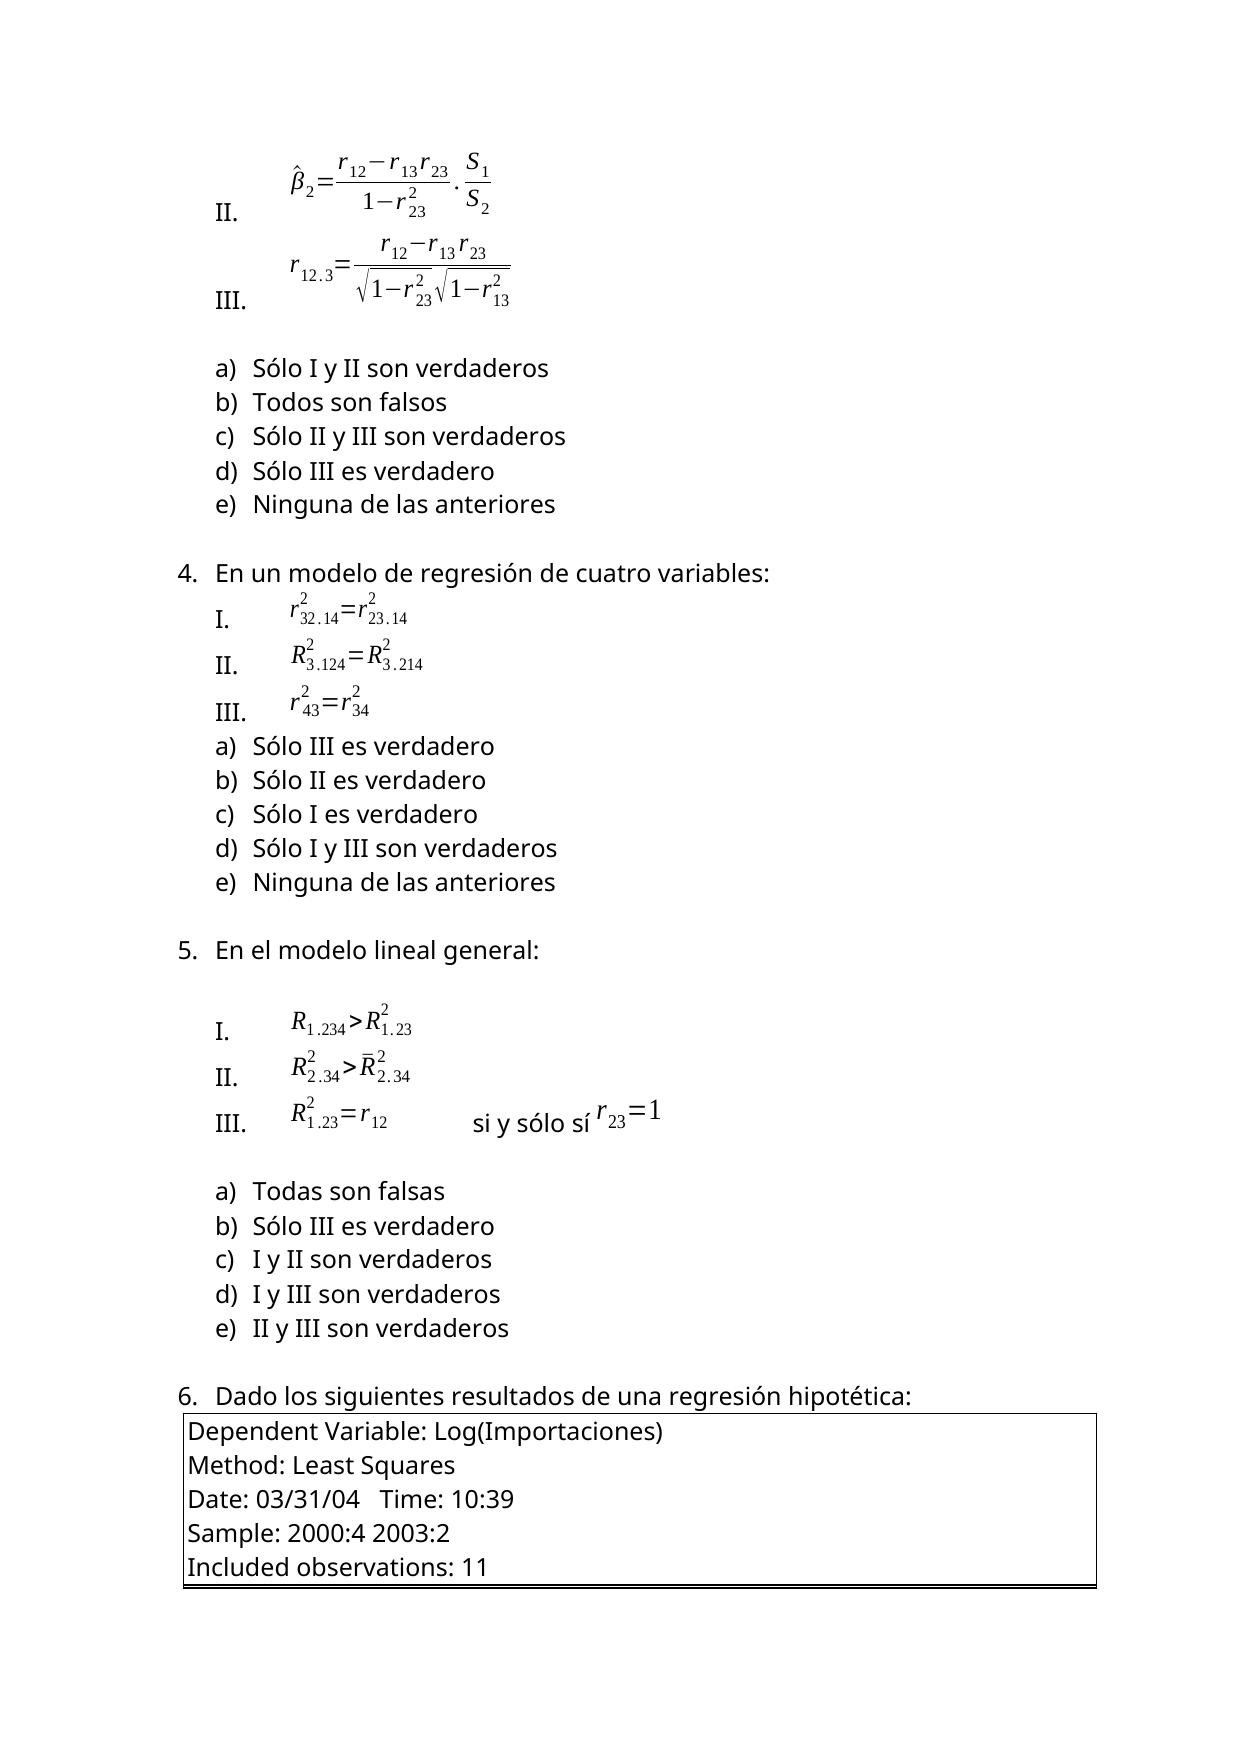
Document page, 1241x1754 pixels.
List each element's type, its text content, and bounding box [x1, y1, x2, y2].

list Dado los siguientes resultados de una regresión hipotética: [177, 1378, 1063, 1412]
list Todas son falsas [215, 1174, 1063, 1208]
list Ninguna de las anteriores [215, 487, 1063, 521]
list Ninguna de las anteriores [215, 865, 1063, 899]
list Todos son falsos [215, 385, 1063, 419]
table_cell Date: 03/31/04 Time: 10:39 [184, 1482, 1096, 1516]
list Sólo II y III son verdaderos [215, 419, 1063, 453]
table_cell Included observations: 11 [184, 1550, 1096, 1584]
table_header Dependent Variable: Log(Importaciones) [184, 1414, 1096, 1448]
list I y III son verdaderos [215, 1276, 1063, 1310]
list Sólo III es verdadero [215, 728, 1063, 762]
list En el modelo lineal general: [177, 933, 1063, 967]
table_cell Sample: 2000:4 2003:2 [184, 1516, 1096, 1550]
list Sólo I y II son verdaderos [215, 351, 1063, 385]
list Sólo I es verdadero [215, 797, 1063, 831]
list Sólo III es verdadero [215, 453, 1063, 487]
list I y II son verdaderos [215, 1242, 1063, 1276]
list si y sólo sí [215, 1094, 1063, 1140]
list Sólo I y III son verdaderos [215, 831, 1063, 865]
list En un modelo de regresión de cuatro variables: [177, 555, 1063, 589]
list Sólo II es verdadero [215, 762, 1063, 797]
table_cell Method: Least Squares [184, 1448, 1096, 1482]
list Sólo III es verdadero [215, 1208, 1063, 1242]
list II y III son verdaderos [215, 1310, 1063, 1344]
